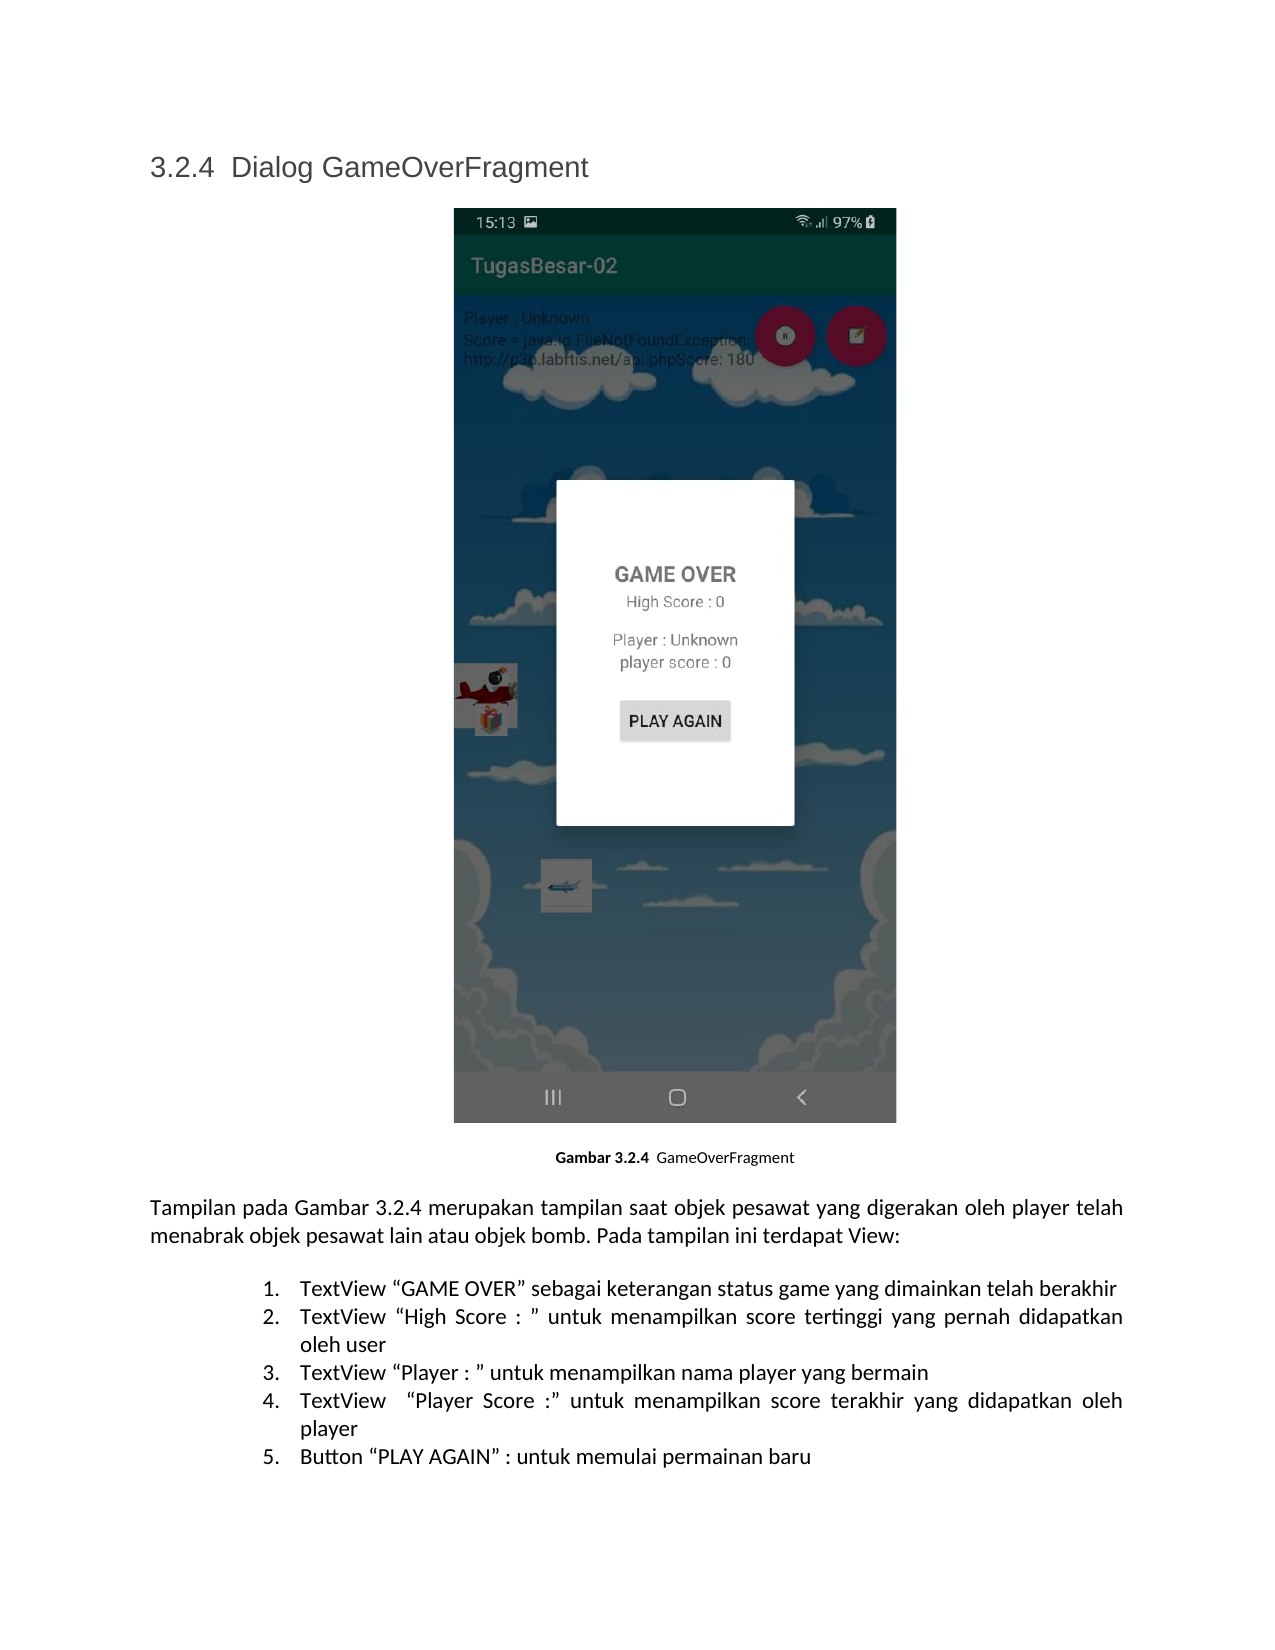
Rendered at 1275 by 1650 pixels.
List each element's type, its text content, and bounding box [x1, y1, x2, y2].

text Tampilan pada Gambar 3.2.4 merupakan tampilan saat objek pesawat yang digerakan oleh player telah menabrak objek pesawat lain atau objek bomb. Pada tampilan ini terdapat View: [150, 1193, 1125, 1249]
picture [453, 298, 897, 1123]
list TextView “High Score : ” untuk menampilkan score tertinggi yang pernah didapatkan oleh user [262, 1302, 1125, 1358]
subtitle 3.2.4 Dialog GameOverFragment [150, 150, 1125, 183]
list TextView “GAME OVER” sebagai keterangan status game yang dimainkan telah berakhir [262, 1274, 1125, 1302]
list Button “PLAY AGAIN” : untuk memulai permainan baru [262, 1442, 1125, 1470]
list TextView “Player Score :” untuk menampilkan score terakhir yang didapatkan oleh player [262, 1386, 1125, 1442]
text Gambar 3.2.4 GameOverFragment [150, 1147, 1125, 1168]
picture [453, 208, 897, 294]
list TextView “Player : ” untuk menampilkan nama player yang bermain [262, 1358, 1125, 1386]
